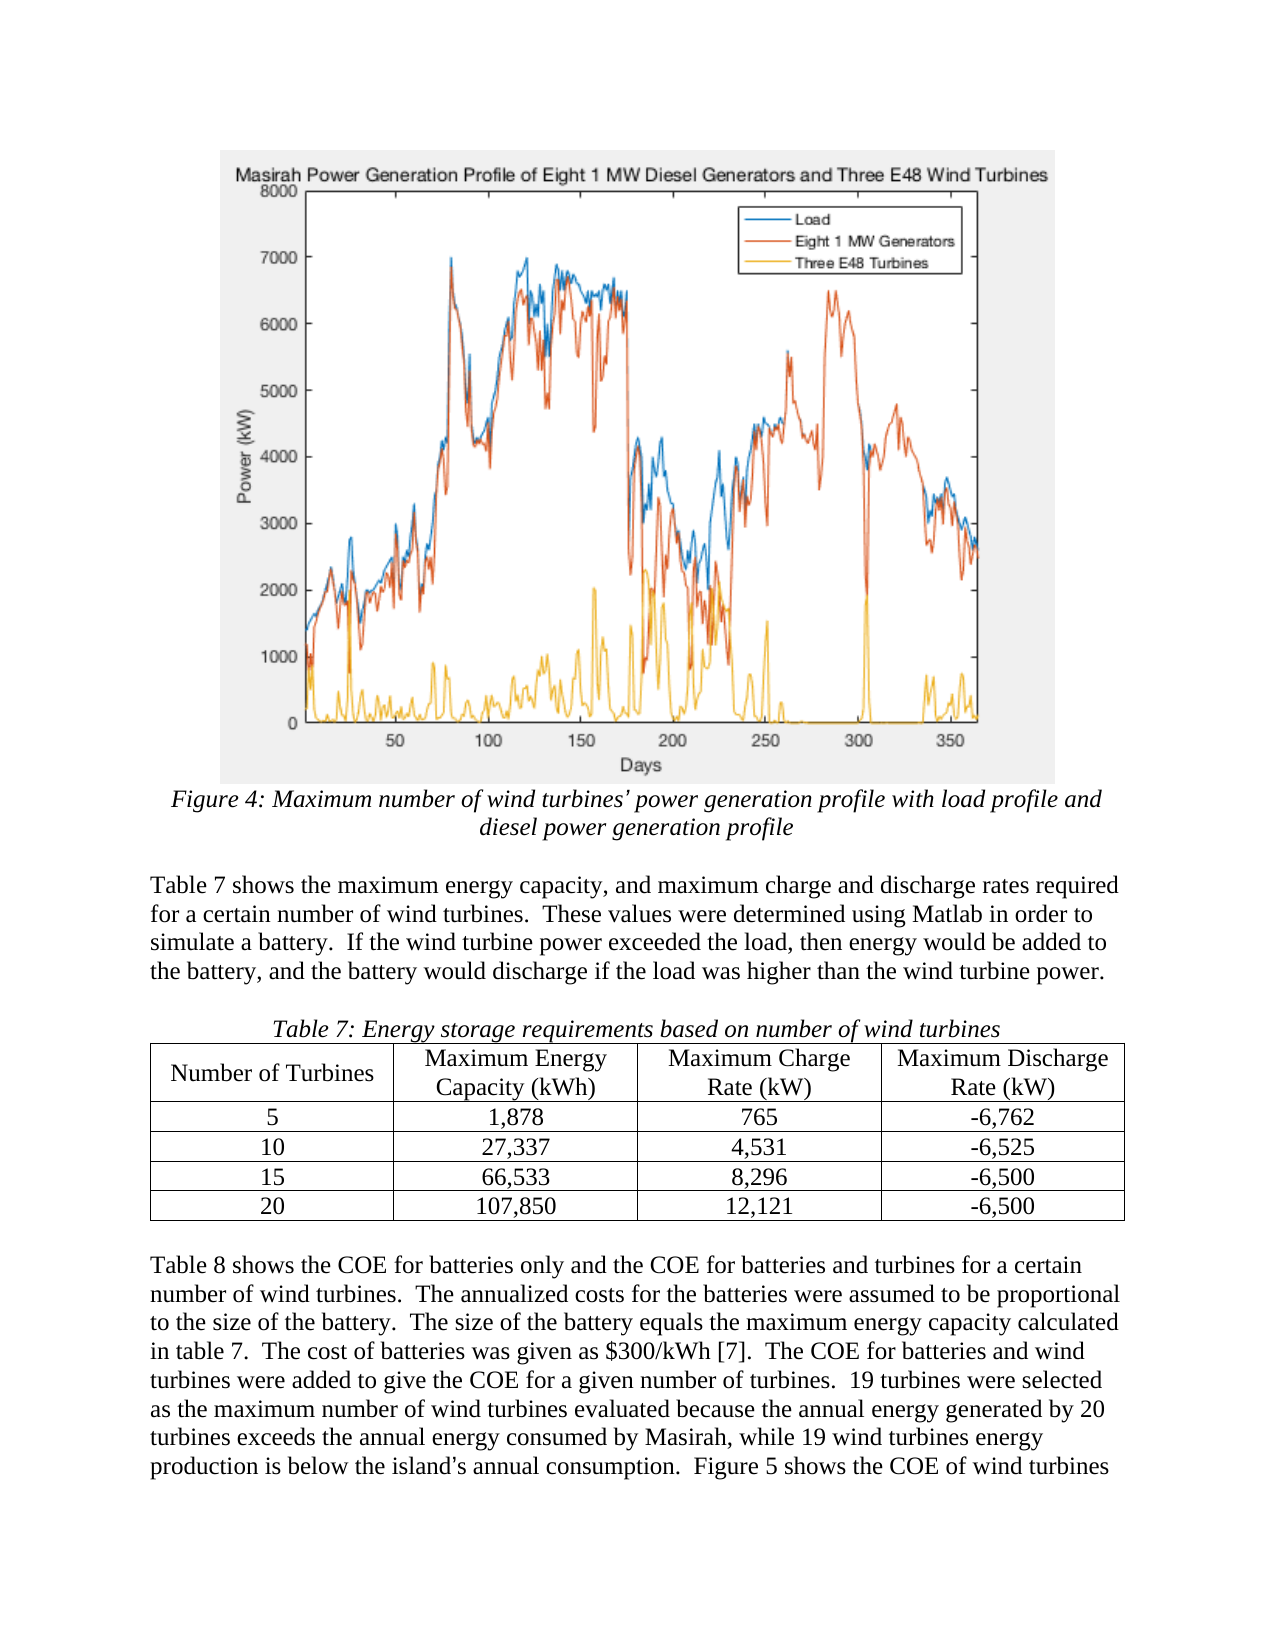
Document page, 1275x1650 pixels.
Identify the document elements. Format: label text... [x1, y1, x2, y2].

picture [220, 150, 1055, 784]
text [150, 1250, 1125, 1480]
table_cell 10 [151, 1132, 393, 1161]
table_cell 765 [638, 1102, 881, 1131]
table_cell -6,500 [882, 1191, 1124, 1220]
table_cell 27,337 [394, 1132, 637, 1161]
table_cell 20 [151, 1191, 393, 1220]
table_cell 4,531 [638, 1132, 881, 1161]
table_cell 5 [151, 1102, 393, 1131]
text Figure 4: Maximum number of wind turbines’ power generation profile with load profile and diesel power generation profile [150, 783, 1125, 841]
table_header Maximum Energy Capacity (kWh) [394, 1044, 637, 1101]
table_header Maximum Discharge Rate (kW) [882, 1044, 1124, 1101]
table_cell 66,533 [394, 1162, 637, 1190]
table_cell -6,762 [882, 1102, 1124, 1131]
text Table 7 shows the maximum energy capacity, and maximum charge and discharge rates required for a certain number of wind turbines. These values were determined using Matlab in order to simulate a battery. If the wind turbine power exceeded the load, then energy would be added to the battery, and the battery would discharge if the load was higher than the wind turbine power. [150, 870, 1125, 985]
table_cell 1,878 [394, 1102, 637, 1131]
table_cell 107,850 [394, 1191, 637, 1220]
table_cell 12,121 [638, 1191, 881, 1220]
text Table 7: Energy storage requirements based on number of wind turbines [150, 1014, 1125, 1042]
table_cell 8,296 [638, 1162, 881, 1190]
table_cell 15 [151, 1162, 393, 1190]
table_cell -6,500 [882, 1162, 1124, 1190]
table_header Maximum Charge Rate (kW) [638, 1044, 881, 1101]
table_header Number of Turbines [151, 1044, 393, 1101]
table_cell -6,525 [882, 1132, 1124, 1161]
